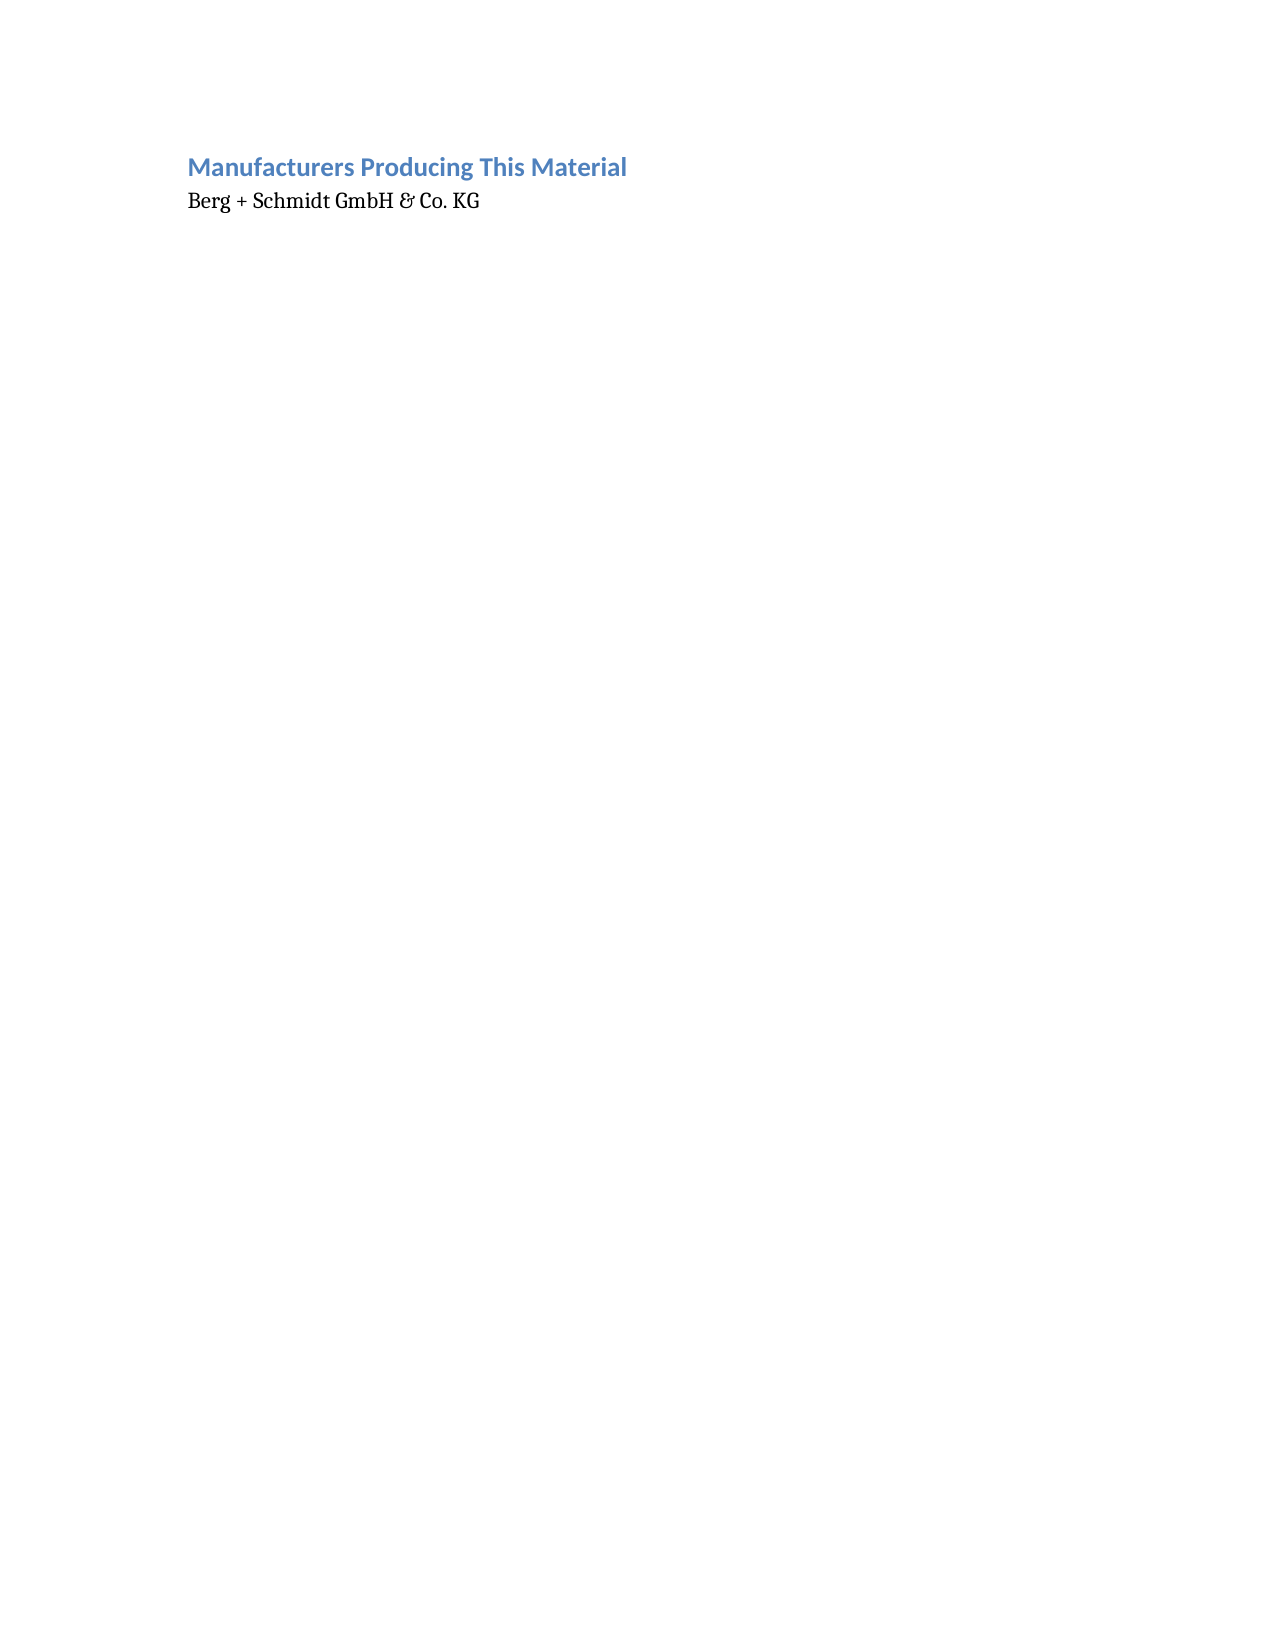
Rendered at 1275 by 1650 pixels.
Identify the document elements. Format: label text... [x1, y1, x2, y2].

text Berg + Schmidt GmbH & Co. KG [187, 188, 1087, 214]
subtitle Manufacturers Producing This Material [187, 150, 1087, 183]
